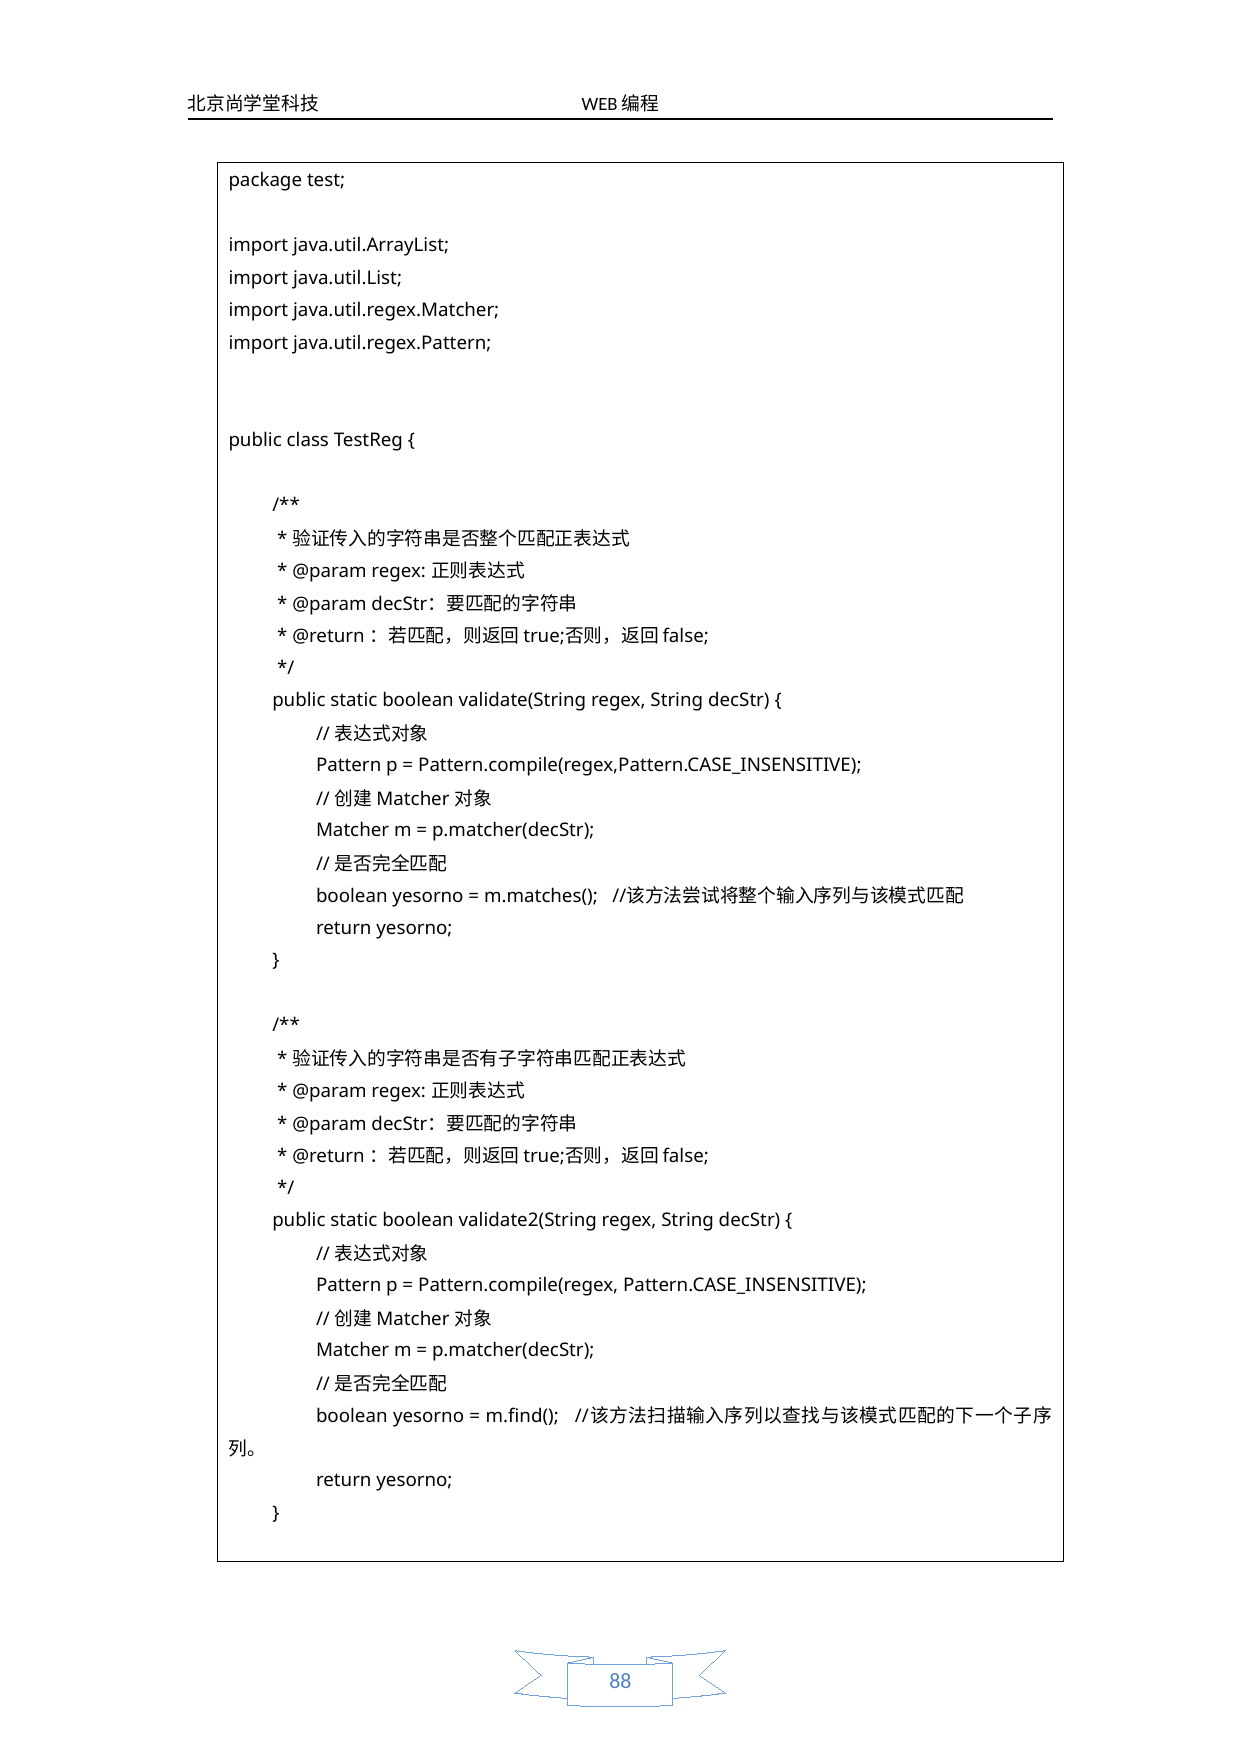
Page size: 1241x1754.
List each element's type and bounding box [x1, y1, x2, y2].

table_header [218, 163, 1063, 1561]
